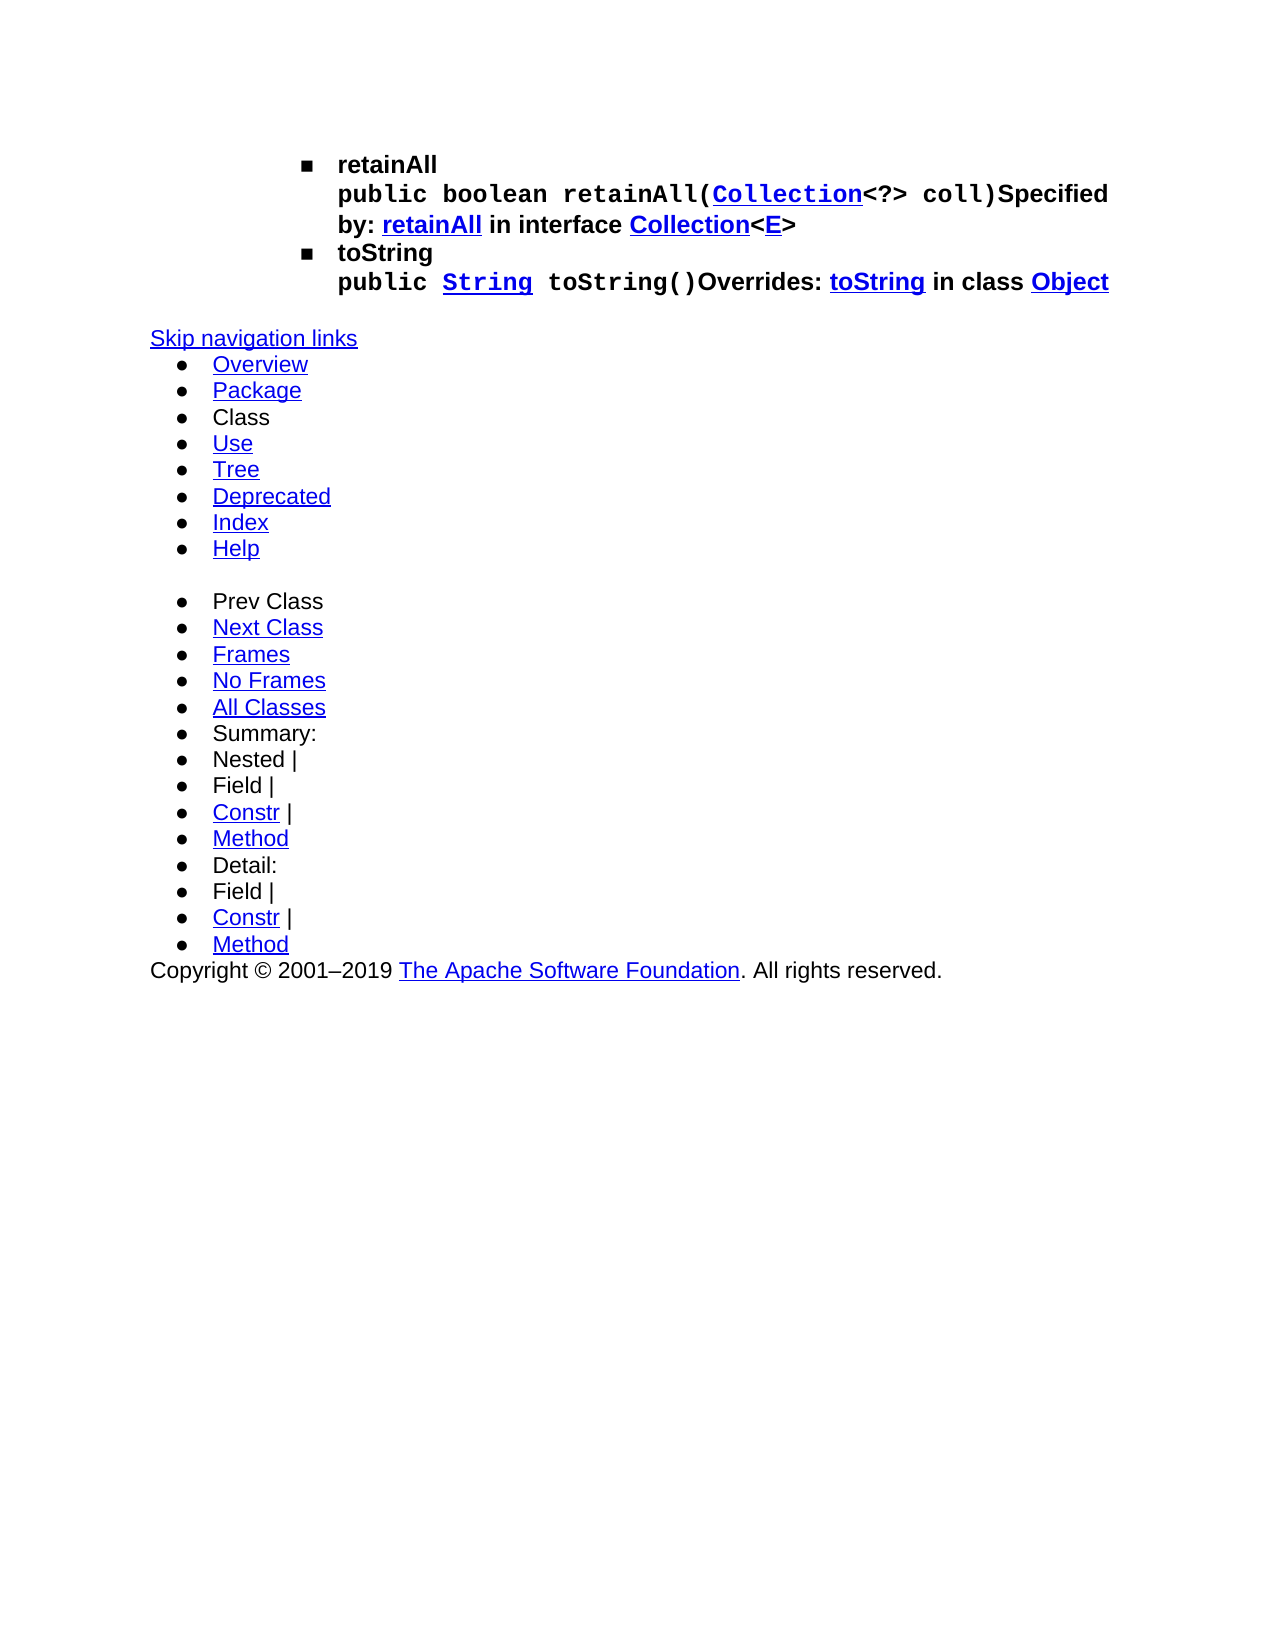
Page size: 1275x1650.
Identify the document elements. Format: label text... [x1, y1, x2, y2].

subtitle retainAll public boolean retainAll(Collection<?> coll)Specified by: retainAll in interface Collection<E> [300, 150, 1125, 238]
list Field | [175, 772, 1125, 799]
list Nested | [175, 746, 1125, 772]
list Field | [175, 878, 1125, 904]
list Summary: [175, 720, 1125, 746]
list Prev Class [175, 588, 1125, 614]
list Package [175, 377, 1125, 403]
list Deprecated [175, 483, 1125, 509]
list Help [175, 535, 1125, 562]
text Copyright © 2001–2019 The Apache Software Foundation. All rights reserved. [150, 957, 1125, 983]
list Index [175, 509, 1125, 535]
list Method [175, 825, 1125, 852]
list Detail: [175, 852, 1125, 878]
list Use [175, 430, 1125, 456]
list Frames [175, 641, 1125, 667]
list Class [175, 403, 1125, 430]
list Method [175, 931, 1125, 957]
text Skip navigation links [150, 324, 1125, 351]
subtitle toString public String toString()Overrides: toString in class Object [300, 238, 1125, 298]
list Constr | [175, 799, 1125, 825]
list Next Class [175, 614, 1125, 641]
list Tree [175, 456, 1125, 483]
list Constr | [175, 904, 1125, 931]
list Overview [175, 351, 1125, 377]
list All Classes [175, 693, 1125, 720]
list No Frames [175, 667, 1125, 693]
